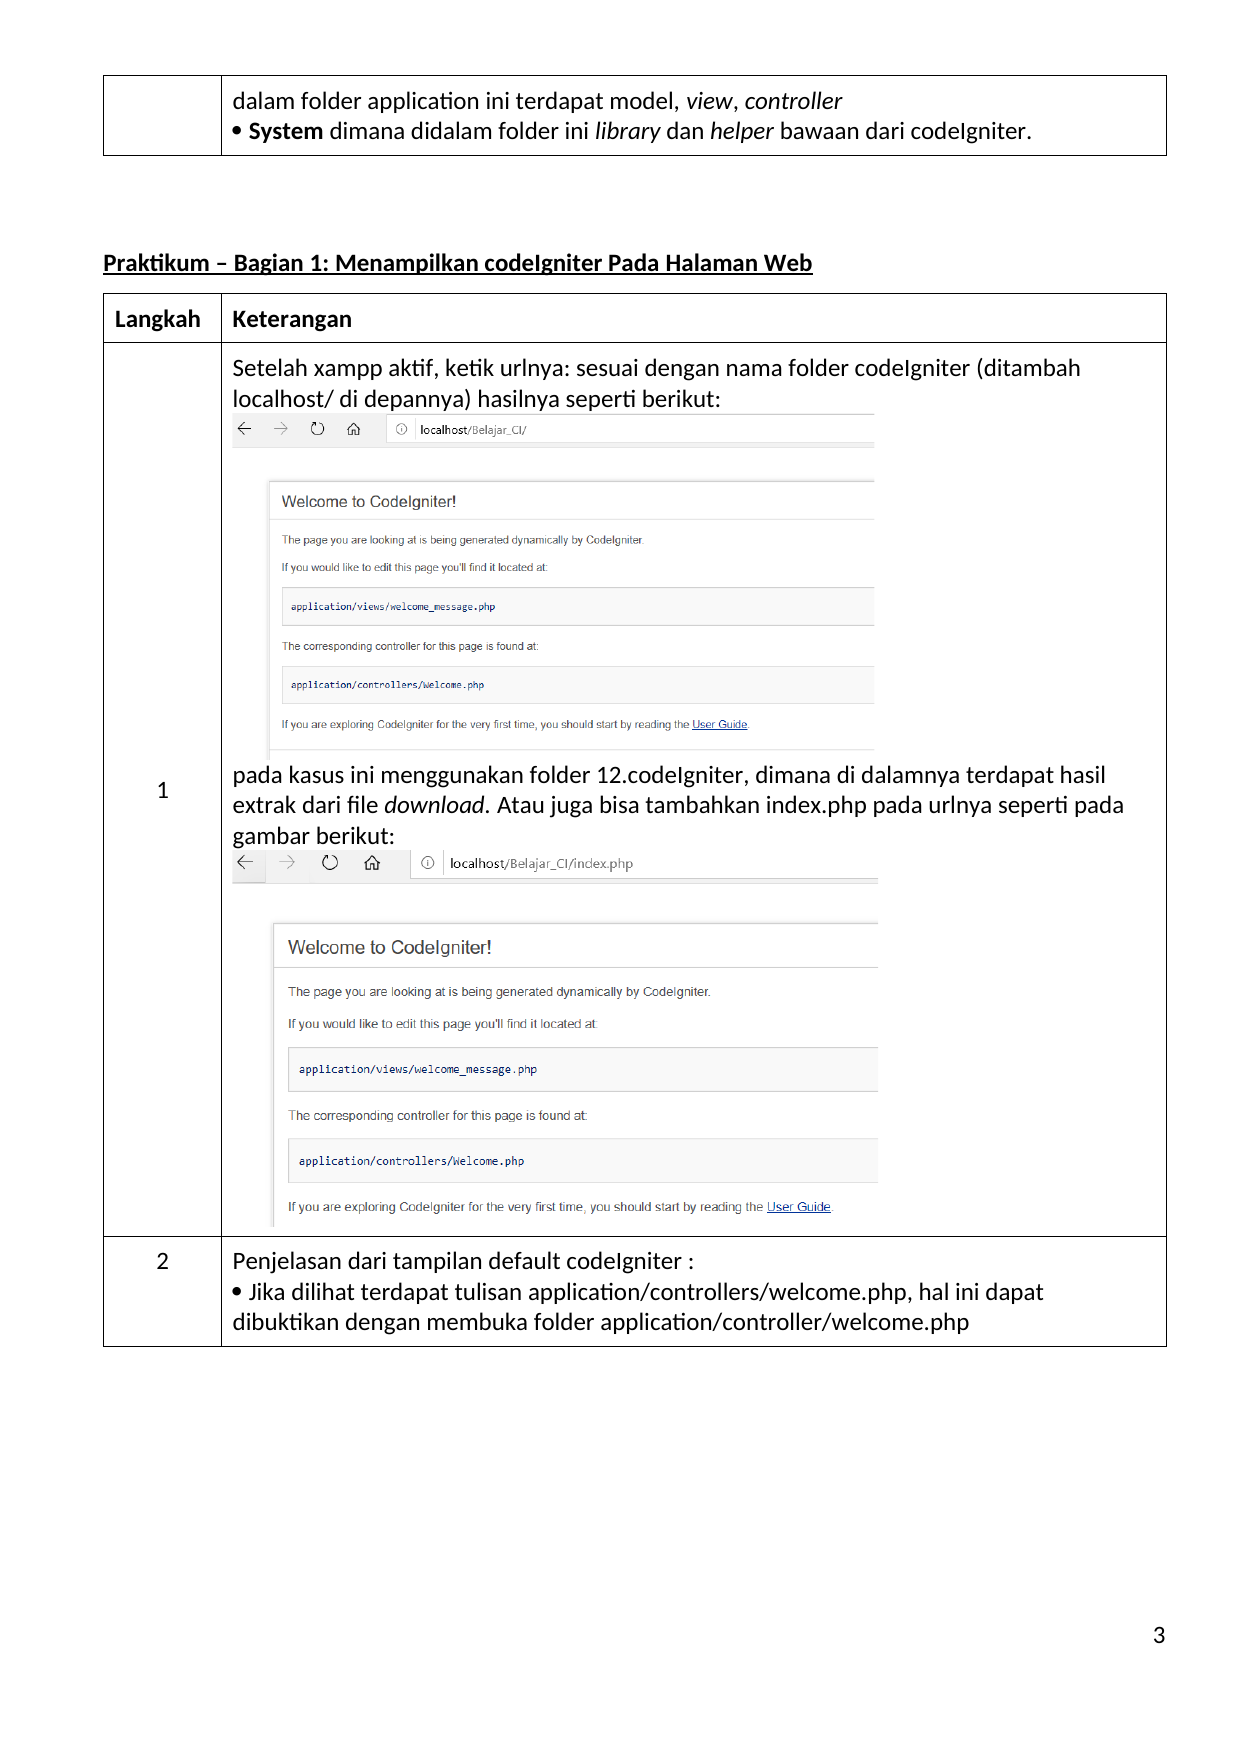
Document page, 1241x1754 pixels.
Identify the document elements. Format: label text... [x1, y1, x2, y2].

picture [232, 413, 875, 760]
table_cell Setelah xampp aktif, ketik urlnya: sesuai dengan nama folder codeIgniter (ditambah localhost/ di depannya) hasilnya seperti berikut: pada kasus ini menggunakan folder 12.codeIgniter, dimana di dalamnya terdapat hasil extrak dari file download. Atau juga bisa tambahkan index.php pada urlnya seperti pada gambar berikut: [222, 343, 1166, 1236]
table_header Keterangan [222, 294, 1166, 342]
table_cell 2 [104, 1237, 221, 1346]
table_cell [222, 1237, 1166, 1346]
picture [232, 850, 879, 1227]
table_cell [222, 76, 1166, 155]
text Praktikum – Bagian 1: Menampilkan codeIgniter Pada Halaman Web [103, 247, 1165, 278]
table_cell 1 [104, 343, 221, 1236]
table_cell 3 [104, 76, 221, 155]
table_header Langkah [104, 294, 221, 342]
